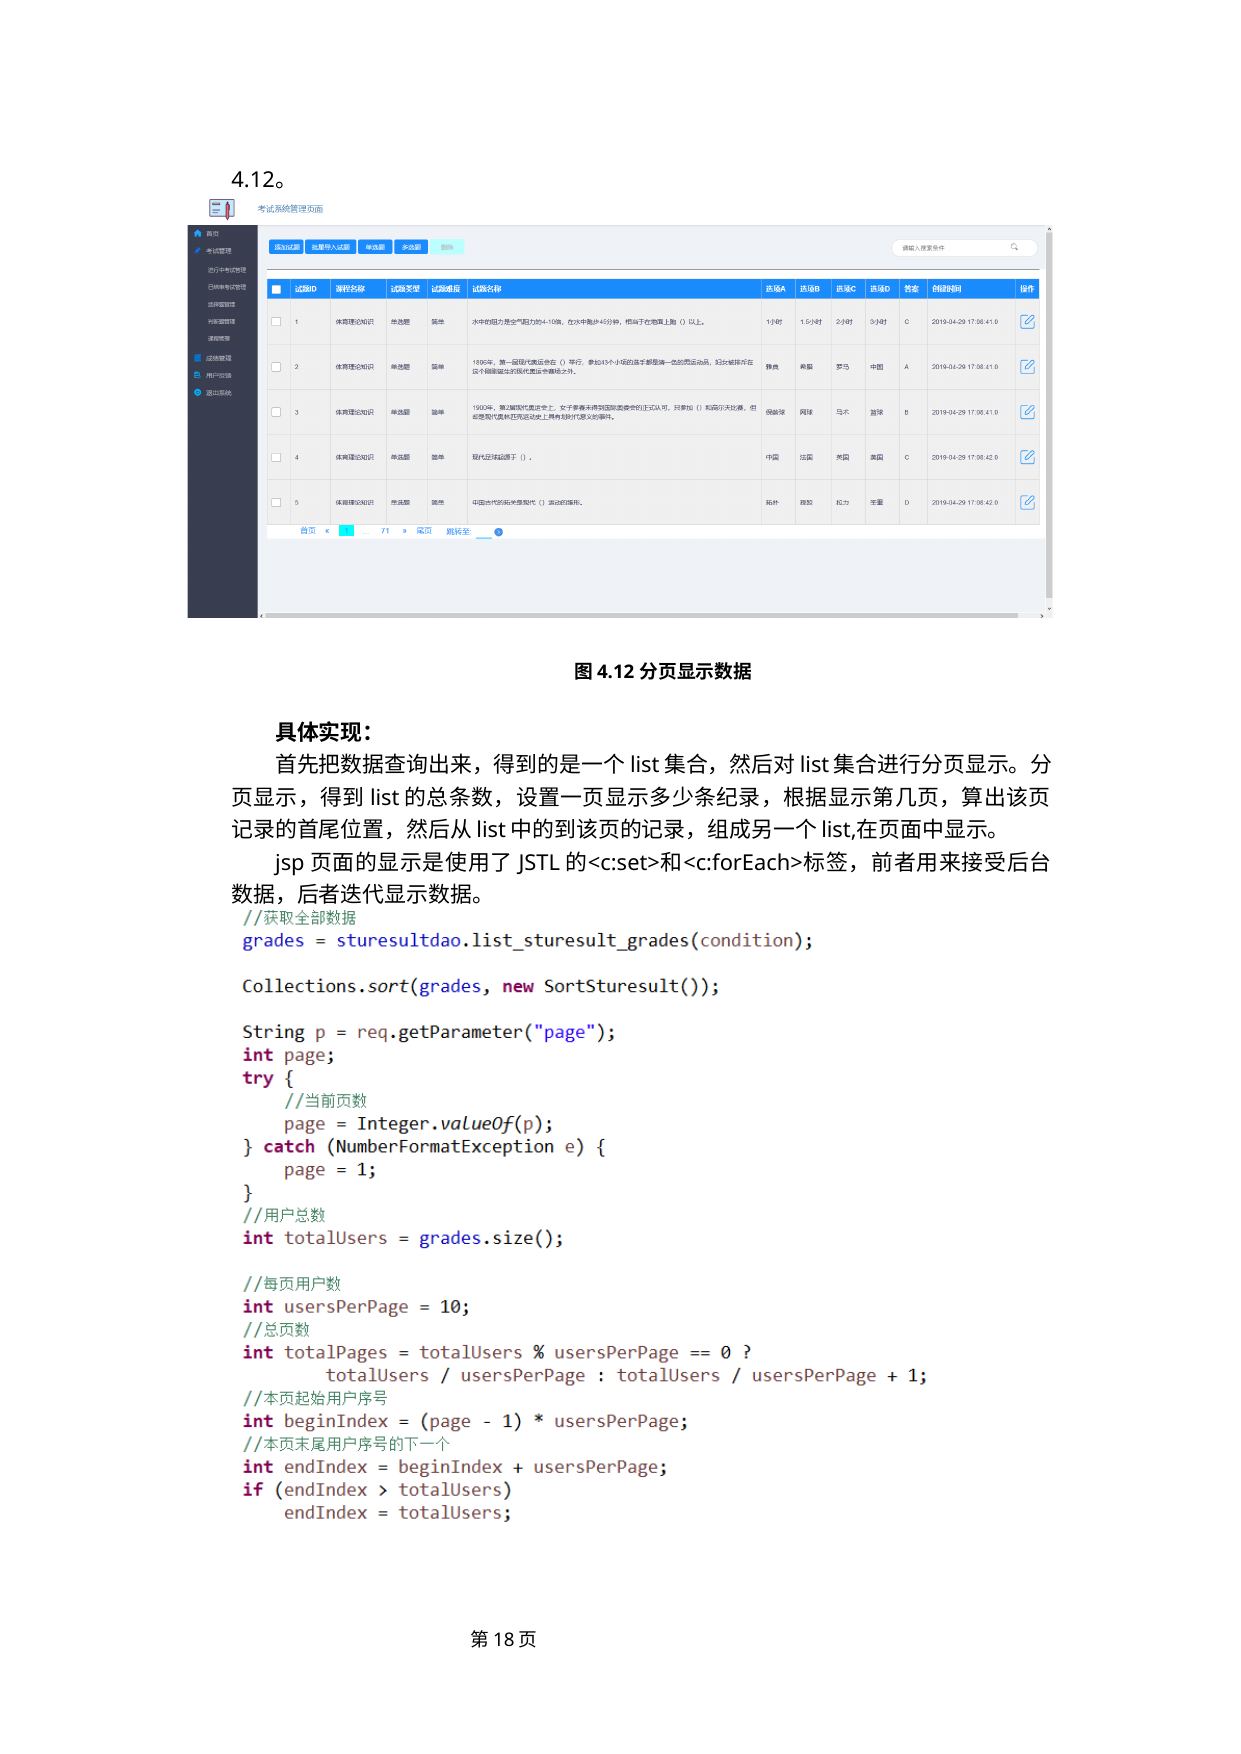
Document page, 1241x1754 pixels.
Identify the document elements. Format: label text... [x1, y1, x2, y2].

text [231, 162, 1053, 194]
picture [231, 909, 1096, 1527]
text 具体实现： [231, 714, 1053, 747]
text jsp页面的显示是使用了JSTL的<c:set>和<c:forEach>标签，前者用来接受后台数据，后者迭代显示数据。 [231, 844, 1053, 909]
text 首先把数据查询出来，得到的是一个list集合，然后对list集合进行分页显示。分页显示，得到list的总条数，设置一页显示多少条纪录，根据显示第几页，算出该页记录的首尾位置，然后从list中的到该页的记录，组成另一个list,在页面中显示。 [231, 747, 1053, 844]
picture [187, 194, 1053, 618]
